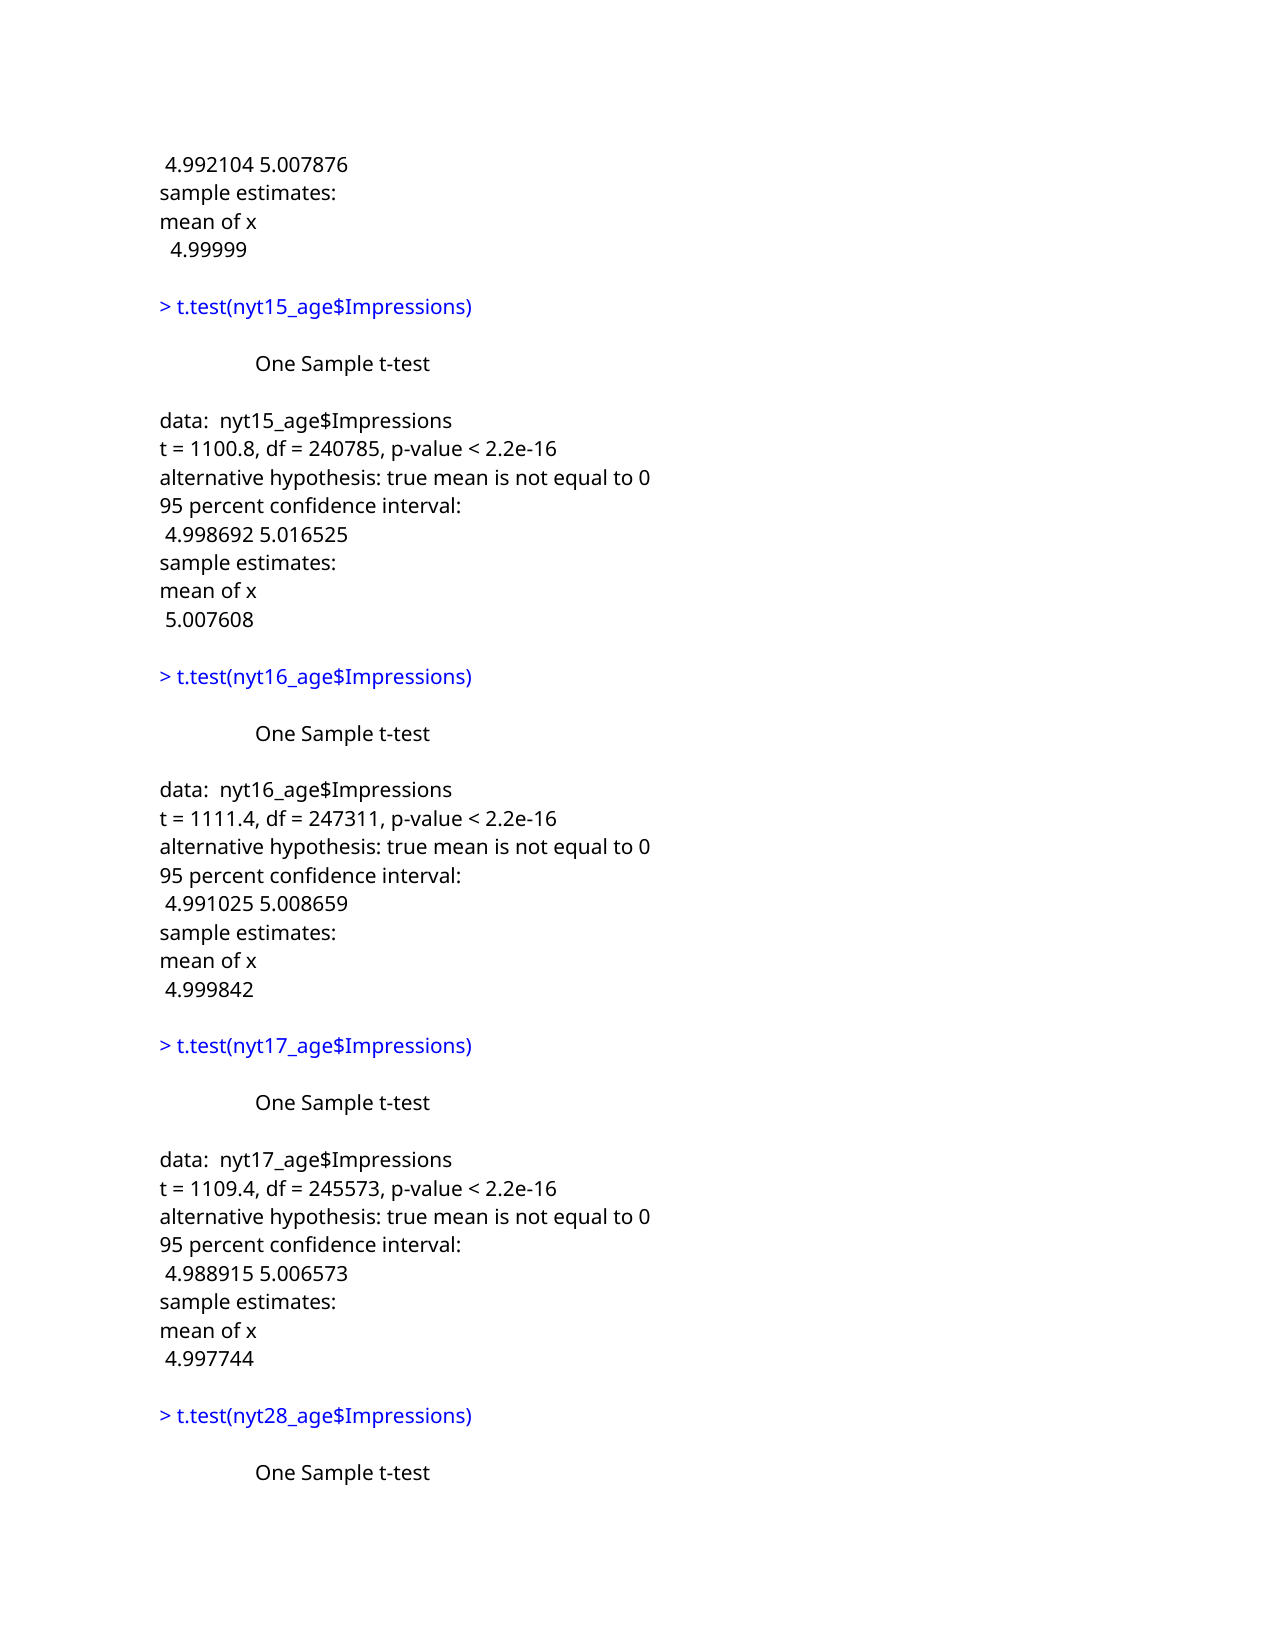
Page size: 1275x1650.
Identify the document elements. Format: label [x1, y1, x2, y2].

table_header [150, 150, 1132, 1499]
